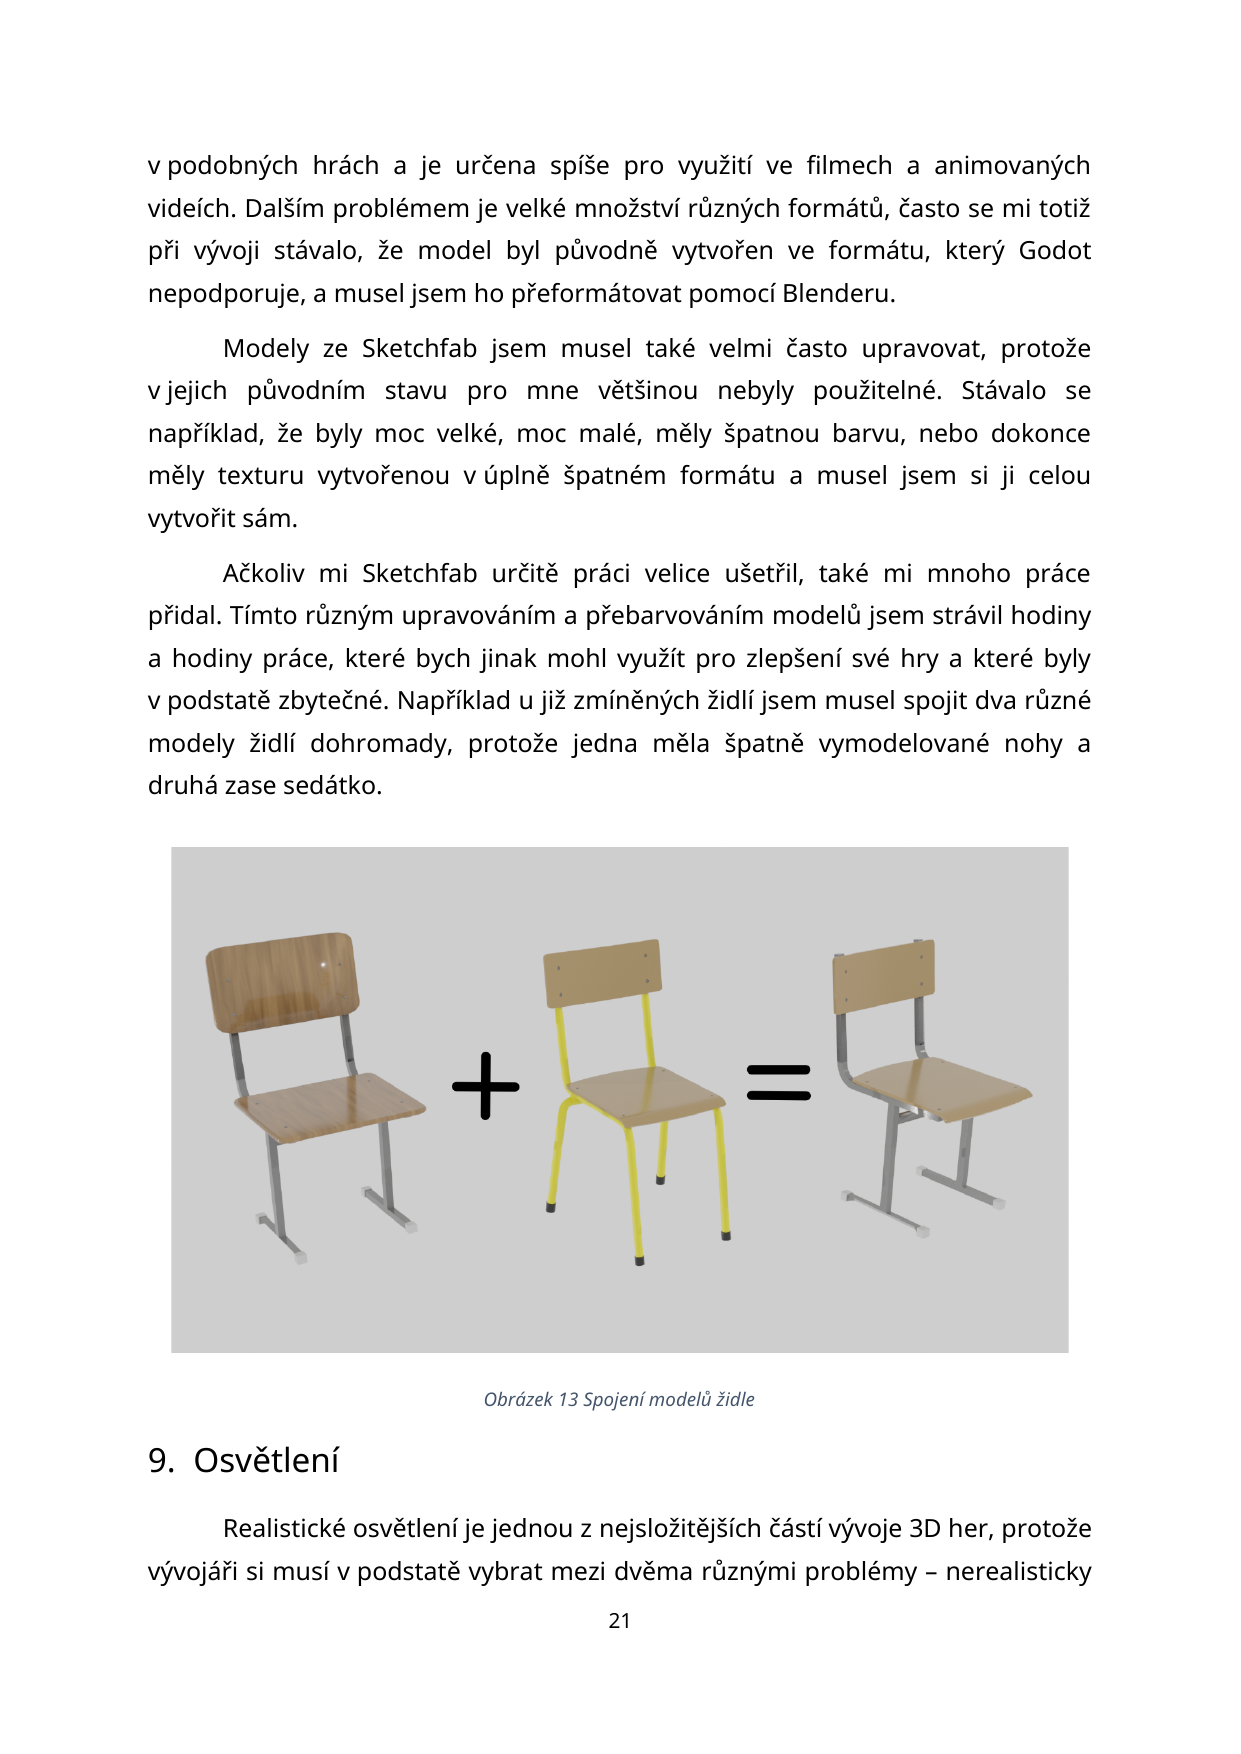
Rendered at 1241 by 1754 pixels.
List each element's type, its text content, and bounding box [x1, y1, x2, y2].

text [148, 1511, 1092, 1587]
text Ačkoliv mi Sketchfab určitě práci velice ušetřil, také mi mnoho práce přidal. Tímto různým upravováním a přebarvováním modelů jsem strávil hodiny a hodiny práce, které bych jinak mohl využít pro zlepšení své hry a které byly v podstatě zbytečné. Například u již zmíněných židlí jsem musel spojit dva různé modely židlí dohromady, protože jedna měla špatně vymodelované nohy a druhá zase sedátko. [148, 555, 1092, 802]
text Osvětlení [148, 1437, 1092, 1482]
picture [171, 847, 1069, 1353]
text Obrázek 13 Spojení modelů židle [148, 1386, 1092, 1412]
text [148, 148, 1092, 309]
text Modely ze Sketchfab jsem musel také velmi často upravovat, protože v jejich původním stavu pro mne většinou nebyly použitelné. Stávalo se například, že byly moc velké, moc malé, měly špatnou barvu, nebo dokonce měly texturu vytvořenou v úplně špatném formátu a musel jsem si ji celou vytvořit sám. [148, 330, 1092, 534]
